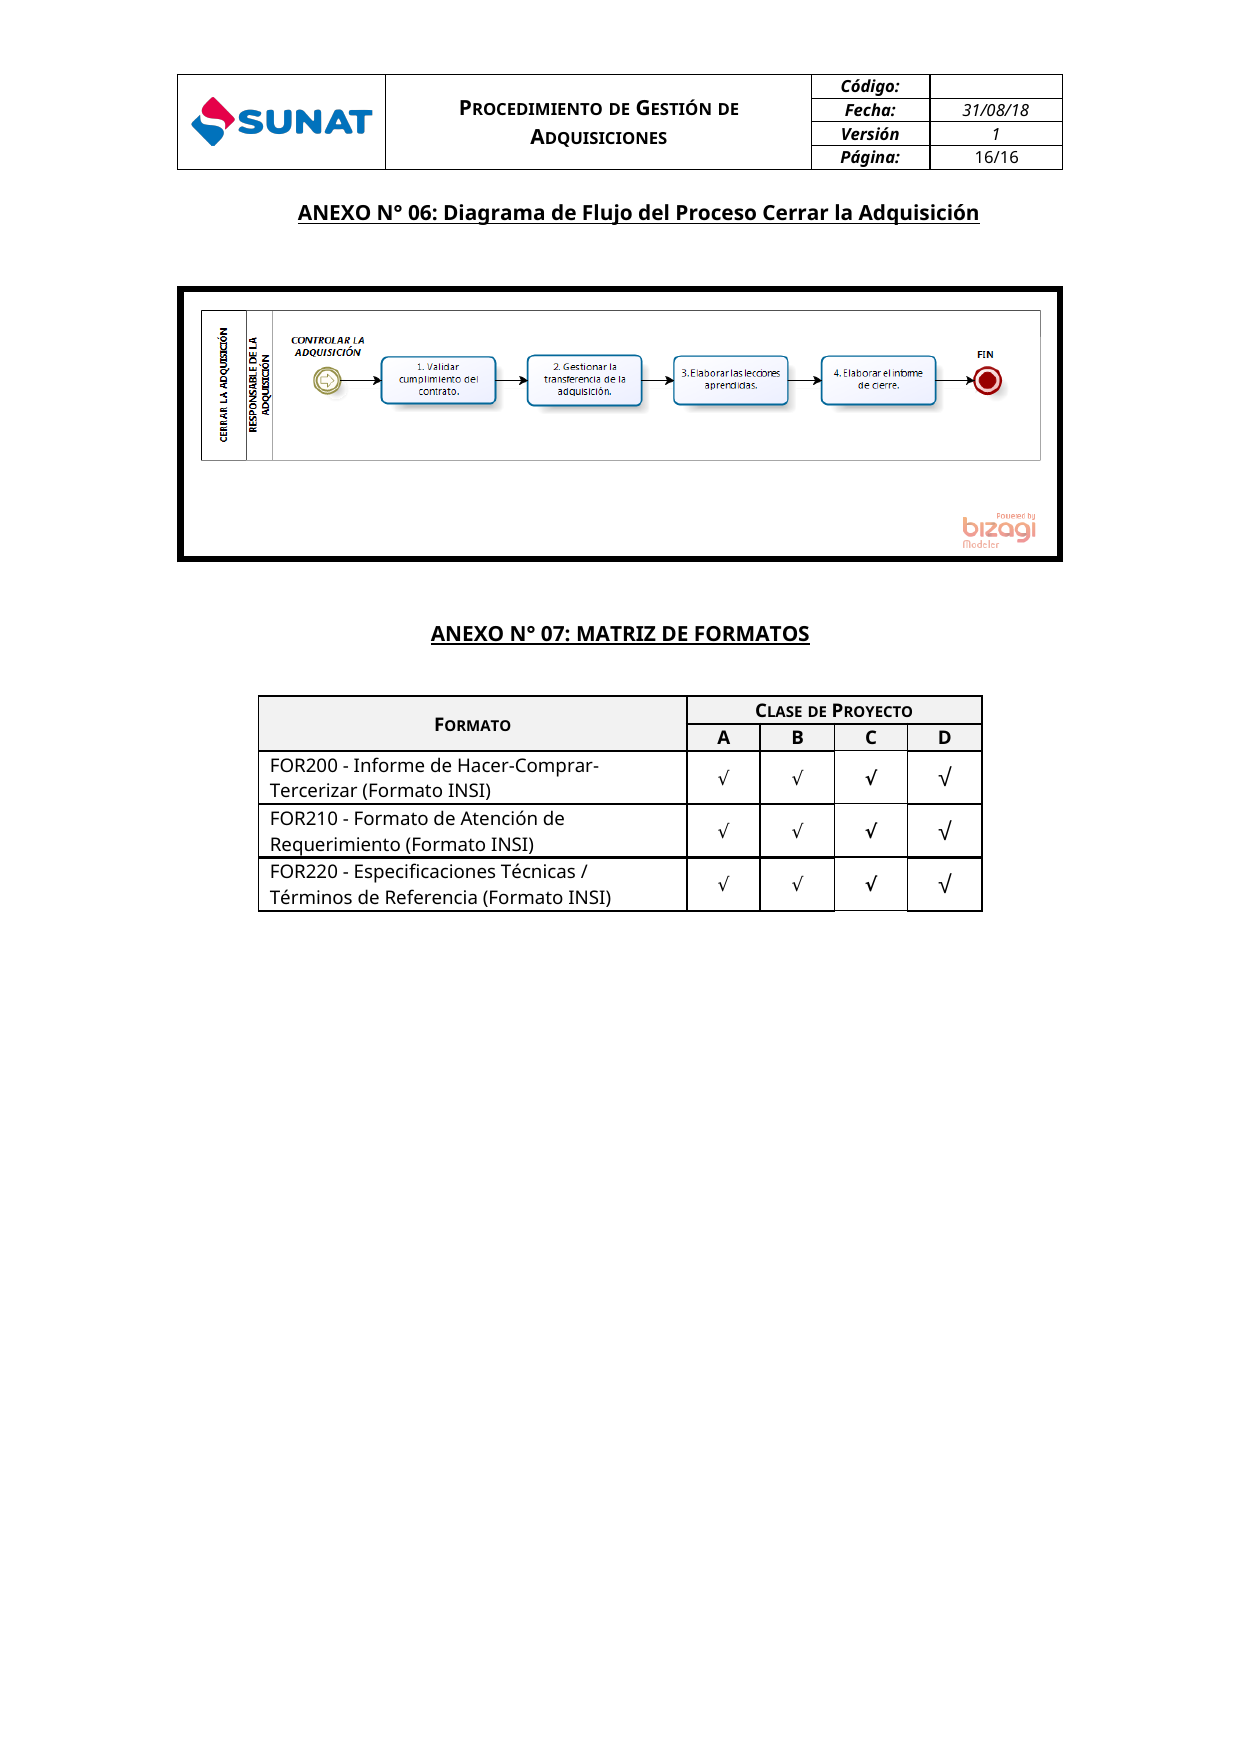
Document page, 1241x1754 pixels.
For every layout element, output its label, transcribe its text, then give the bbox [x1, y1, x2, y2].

table_cell √ [761, 805, 834, 856]
table_header Clase de Proyecto [688, 697, 981, 723]
table_cell √ [835, 751, 907, 803]
table_cell C [835, 725, 907, 750]
picture [188, 96, 375, 148]
table_cell √ [761, 859, 834, 909]
table_cell √ [835, 858, 907, 909]
table_cell B [761, 725, 834, 750]
table_cell √ [688, 805, 759, 856]
table_cell FOR210 - Formato de Atención de Requerimiento (Formato INSI) [259, 805, 686, 856]
table_cell √ [761, 752, 834, 803]
table_cell √ [908, 859, 981, 909]
table_cell FOR200 - Informe de Hacer-Comprar-Tercerizar (Formato INSI) [259, 752, 686, 803]
table_cell D [908, 725, 981, 750]
text ANEXO N° 06: Diagrama de Flujo del Proceso Cerrar la Adquisición [215, 198, 1063, 227]
table_cell A [688, 725, 759, 750]
table_cell √ [908, 752, 981, 803]
text ANEXO N° 07: MATRIZ DE FORMATOS [177, 619, 1063, 648]
table_cell √ [688, 752, 759, 803]
table_cell FOR220 - Especificaciones Técnicas / Términos de Referencia (Formato INSI) [259, 859, 686, 909]
picture [184, 292, 1057, 556]
table_header Formato [259, 697, 686, 750]
table_cell √ [908, 805, 981, 856]
table_cell √ [835, 804, 907, 856]
table_cell √ [688, 859, 759, 909]
